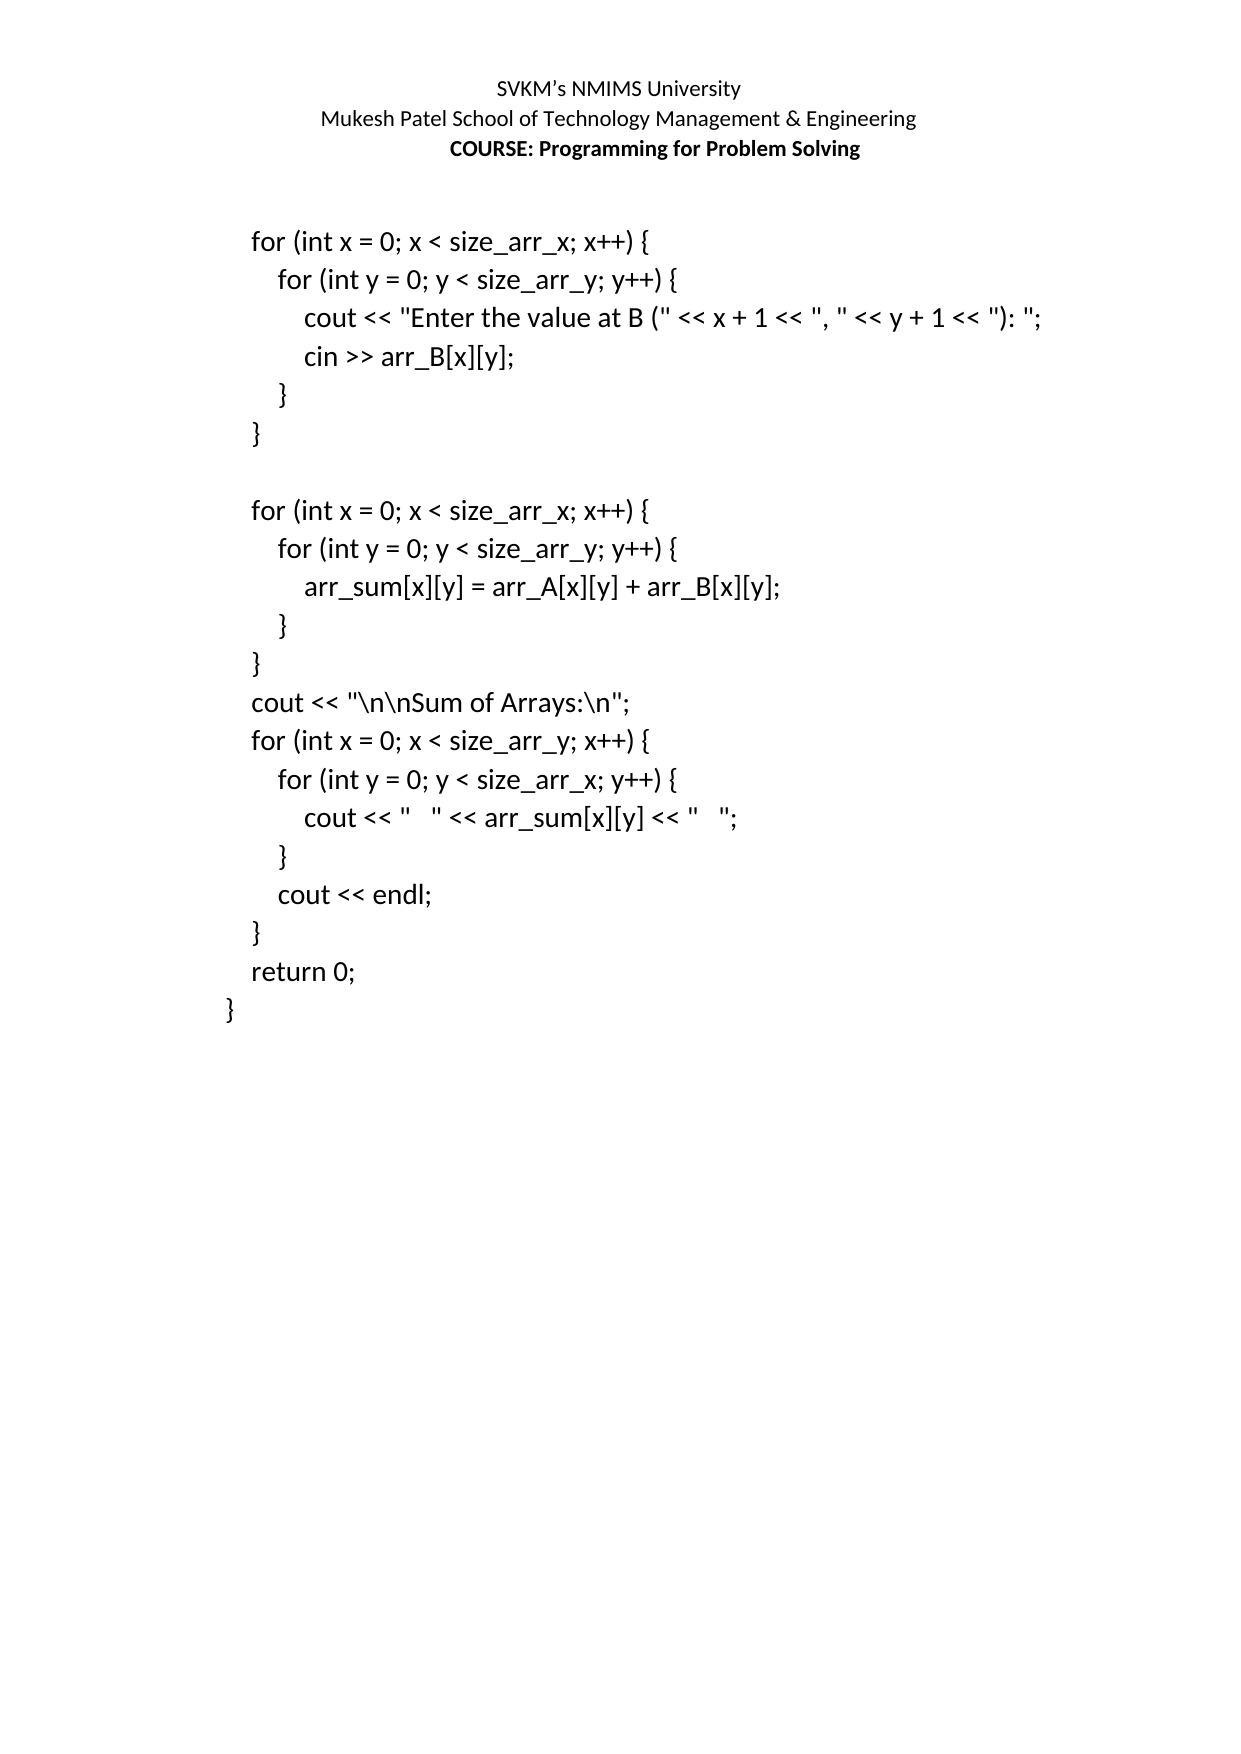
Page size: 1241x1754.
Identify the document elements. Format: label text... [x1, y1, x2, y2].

list for (int x = 0; x < size_arr_x; x++) { [225, 223, 1090, 258]
list for (int y = 0; y < size_arr_x; y++) { [225, 761, 1090, 796]
list } [225, 838, 1090, 873]
list } [225, 376, 1090, 412]
list } [225, 607, 1090, 643]
list cout << "\n\nSum of Arrays:\n"; [225, 684, 1090, 719]
list arr_sum[x][y] = arr_A[x][y] + arr_B[x][y]; [225, 568, 1090, 604]
list for (int y = 0; y < size_arr_y; y++) { [225, 261, 1090, 297]
list } [225, 415, 1090, 450]
list cout << "Enter the value at B (" << x + 1 << ", " << y + 1 << "): "; [225, 299, 1090, 335]
list for (int x = 0; x < size_arr_x; x++) { [225, 492, 1090, 527]
list for (int y = 0; y < size_arr_y; y++) { [225, 530, 1090, 566]
list cin >> arr_B[x][y]; [225, 338, 1090, 373]
list return 0; [225, 953, 1090, 988]
list cout << endl; [225, 876, 1090, 912]
list cout << " " << arr_sum[x][y] << " "; [225, 799, 1090, 835]
list } [225, 914, 1090, 950]
list } [225, 645, 1090, 681]
list for (int x = 0; x < size_arr_y; x++) { [225, 722, 1090, 758]
list } [225, 991, 1090, 1027]
